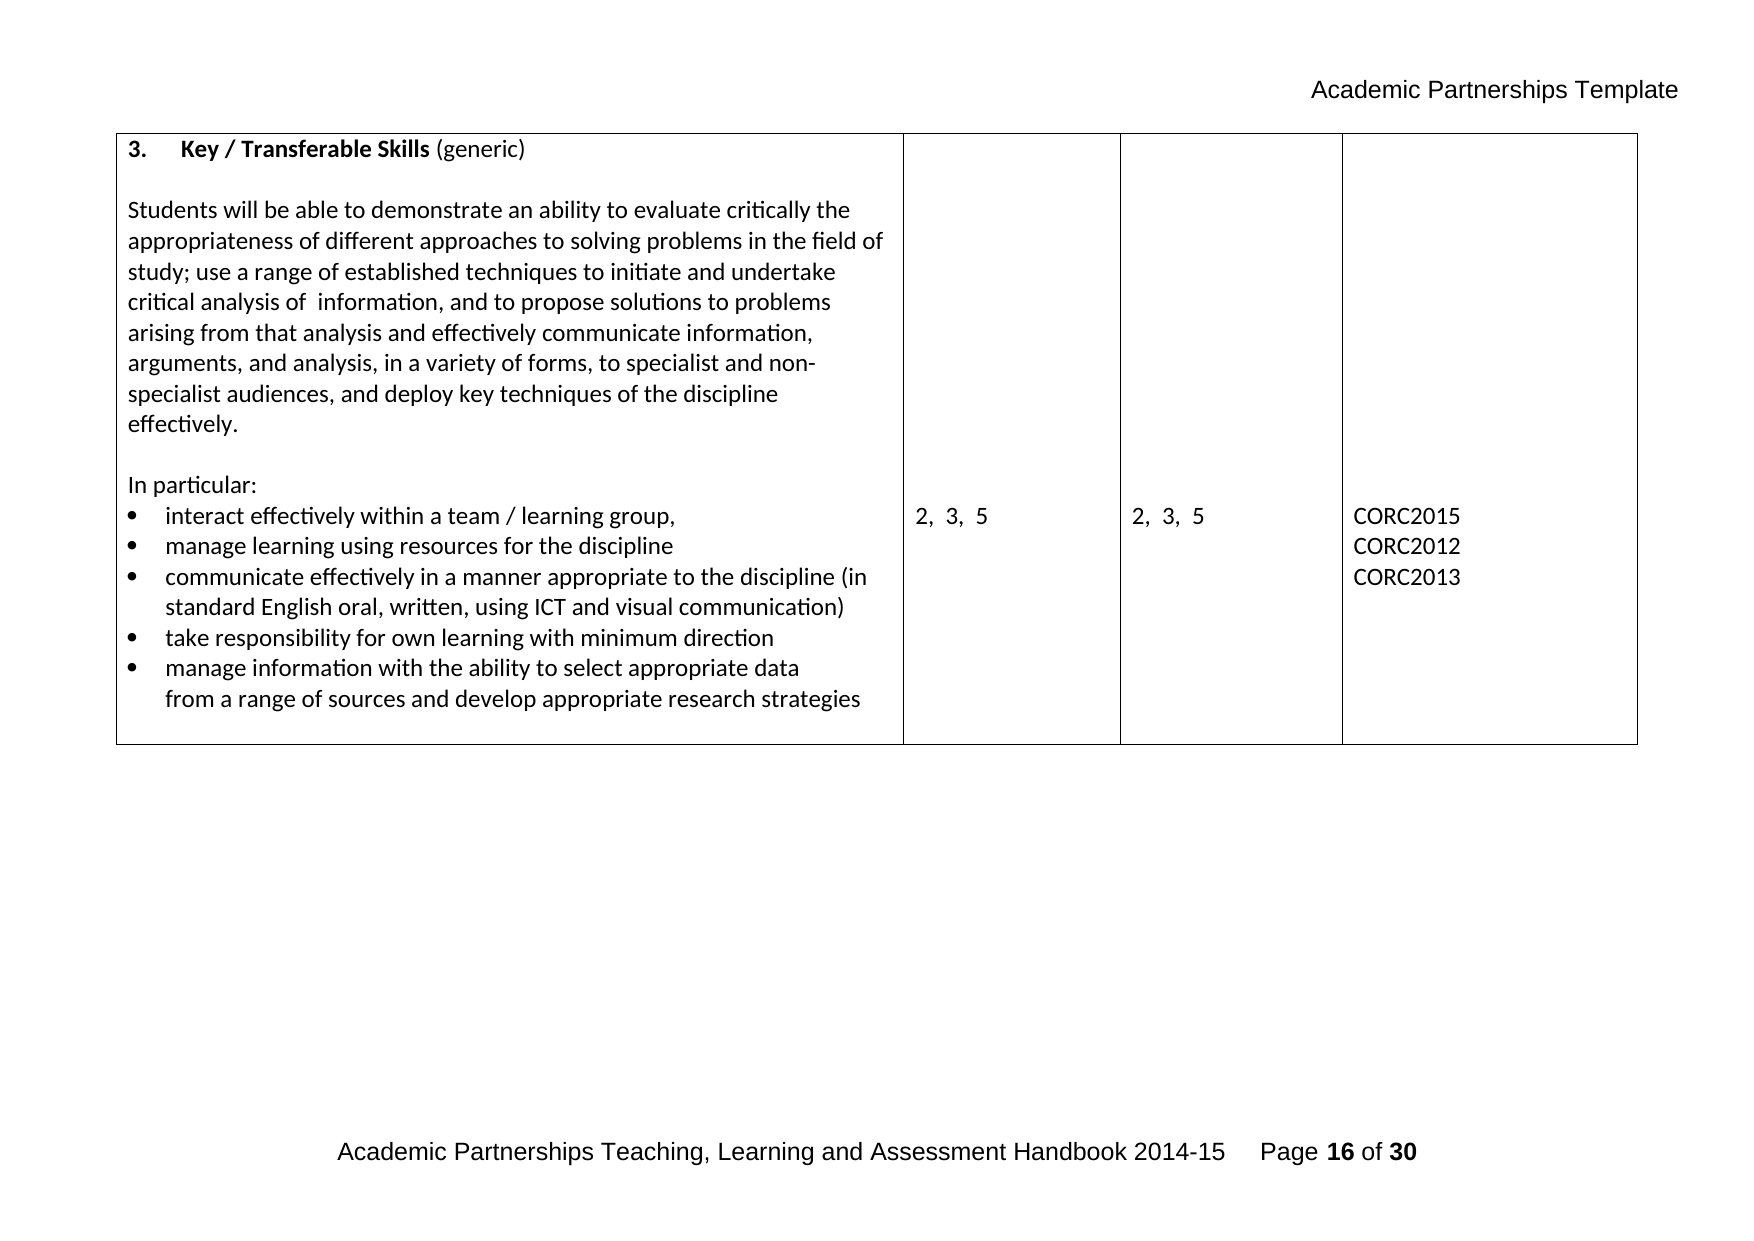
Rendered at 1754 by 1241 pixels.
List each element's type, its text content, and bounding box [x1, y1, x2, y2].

table_cell 3. Key / Transferable Skills (generic) Students will be able to demonstrate an ability to evaluate critically the appropriateness of different approaches to solving problems in the field of study; use a range of established techniques to initiate and undertake critical analysis of information, and to propose solutions to problems arising from that analysis and effectively communicate information, arguments, and analysis, in a variety of forms, to specialist and non-specialist audiences, and deploy key techniques of the discipline effectively. In particular: interact effectively within a team / learning group, manage learning using resources for the discipline communicate effectively in a manner appropriate to the discipline (in standard English oral, written, using ICT and visual communication) take responsibility for own learning with minimum direction manage information with the ability to select appropriate data from a range of sources and develop appropriate research strategies [117, 134, 903, 744]
table_cell 2, 3, 5 [1121, 134, 1342, 744]
table_cell CORC2015 CORC2012 CORC2013 [1343, 134, 1637, 744]
table_cell 2, 3, 5 [904, 134, 1120, 744]
